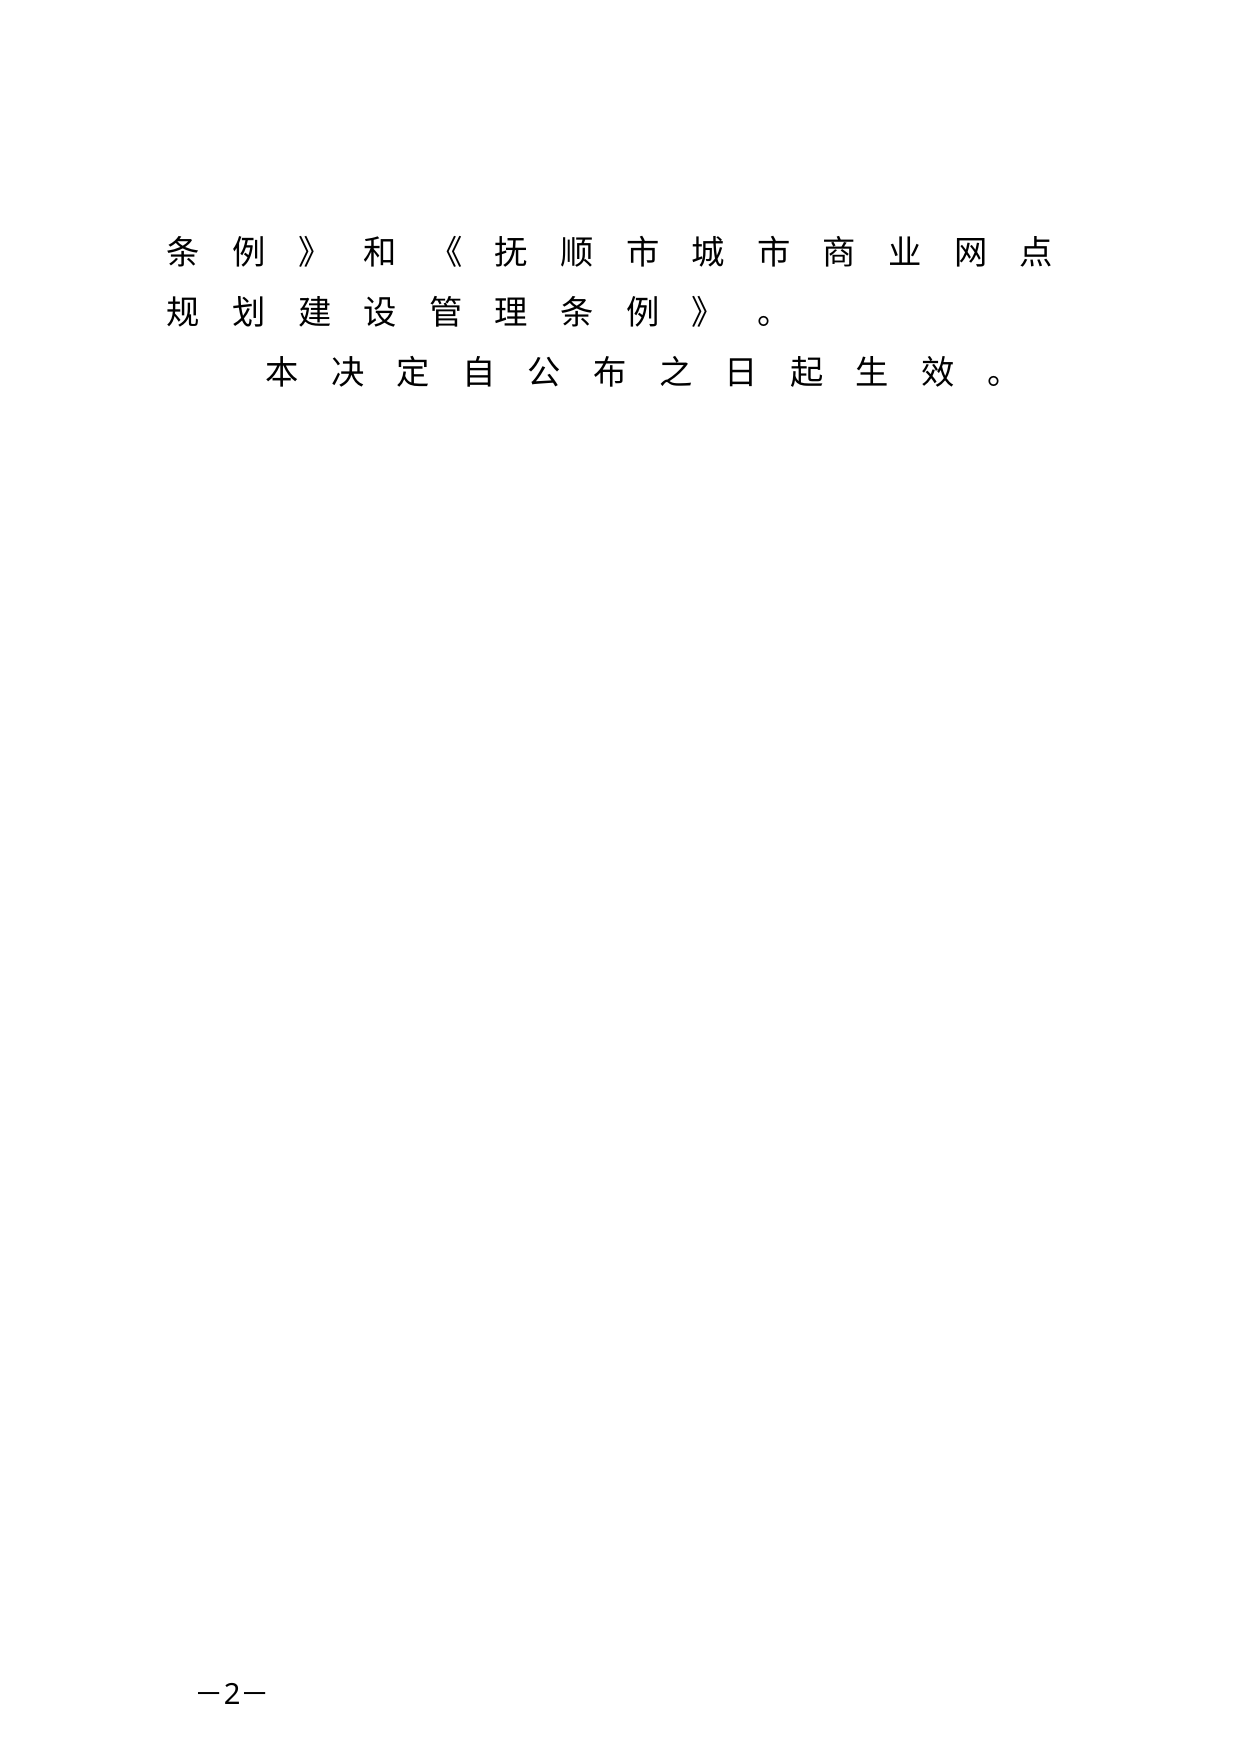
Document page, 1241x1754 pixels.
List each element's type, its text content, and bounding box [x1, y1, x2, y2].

text 本决定自公布之日起生效。 [167, 340, 1085, 400]
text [167, 219, 1085, 340]
